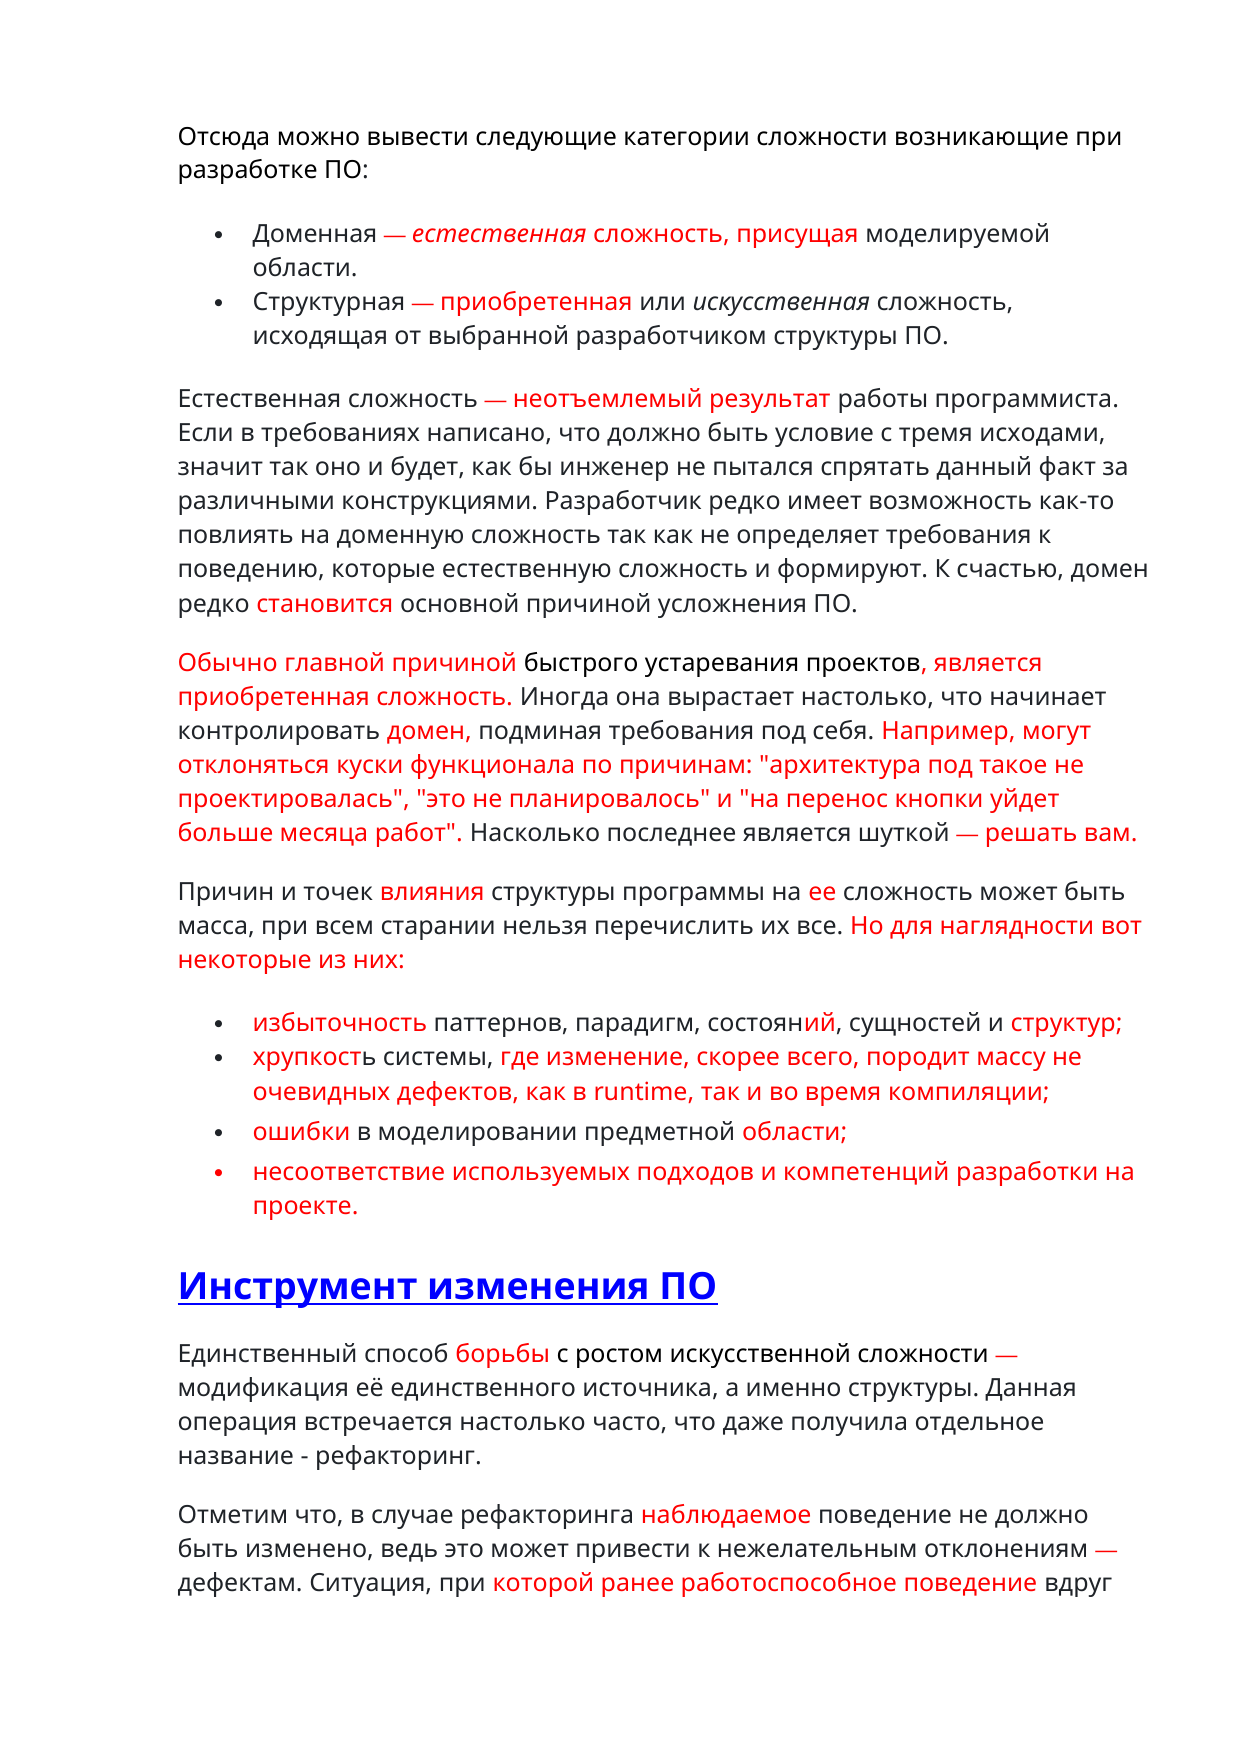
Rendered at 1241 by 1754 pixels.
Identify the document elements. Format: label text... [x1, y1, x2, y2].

text Обычно главной причиной быстрого устаревания проектов, является приобретенная сложность. Иногда она вырастает настолько, что начинает контролировать домен, подминая требования под себя. Например, могут отклоняться куски функционала по причинам: "архитектура под такое не проектировалась", "это не планировалось" и "на перенос кнопки уйдет больше месяца работ". Насколько последнее является шуткой — решать вам. [177, 644, 1152, 849]
text Причин и точек влияния структуры программы на ее сложность может быть масса, при всем старании нельзя перечислить их все. Но для наглядности вот некоторые из них: [177, 874, 1152, 976]
text Инструмент изменения ПО [177, 1259, 1152, 1310]
list несоответствие используемых подходов и компетенций разработки на проекте. [215, 1154, 1152, 1222]
list хрупкость системы, где изменение, скорее всего, породит массу не очевидных дефектов, как в runtime, так и во время компиляции; [215, 1039, 1152, 1107]
text Единственный способ борьбы с ростом искусственной сложности — модификация её единственного источника, а именно структуры. Данная операция встречается настолько часто, что даже получила отдельное название - рефакторинг. [177, 1335, 1152, 1472]
list Структурная — приобретенная или искусственная сложность, исходящая от выбранной разработчиком структуры ПО. [215, 283, 1152, 352]
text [177, 1497, 1152, 1599]
text Естественная сложность — неотъемлемый результат работы программиста. Если в требованиях написано, что должно быть условие с тремя исходами, значит так оно и будет, как бы инженер не пытался спрятать данный факт за различными конструкциями. Разработчик редко имеет возможность как-то повлиять на доменную сложность так как не определяет требования к поведению, которые естественную сложность и формируют. К счастью, домен редко становится основной причиной усложнения ПО. [177, 381, 1152, 619]
text Отсюда можно вывести следующие категории сложности возникающие при разработке ПО: [177, 118, 1152, 186]
list избыточность паттернов, парадигм, состояний, сущностей и структур; [215, 1005, 1152, 1039]
list Доменная — естественная сложность, присущая моделируемой области. [215, 215, 1152, 283]
list ошибки в моделировании предметной области; [215, 1113, 1152, 1147]
